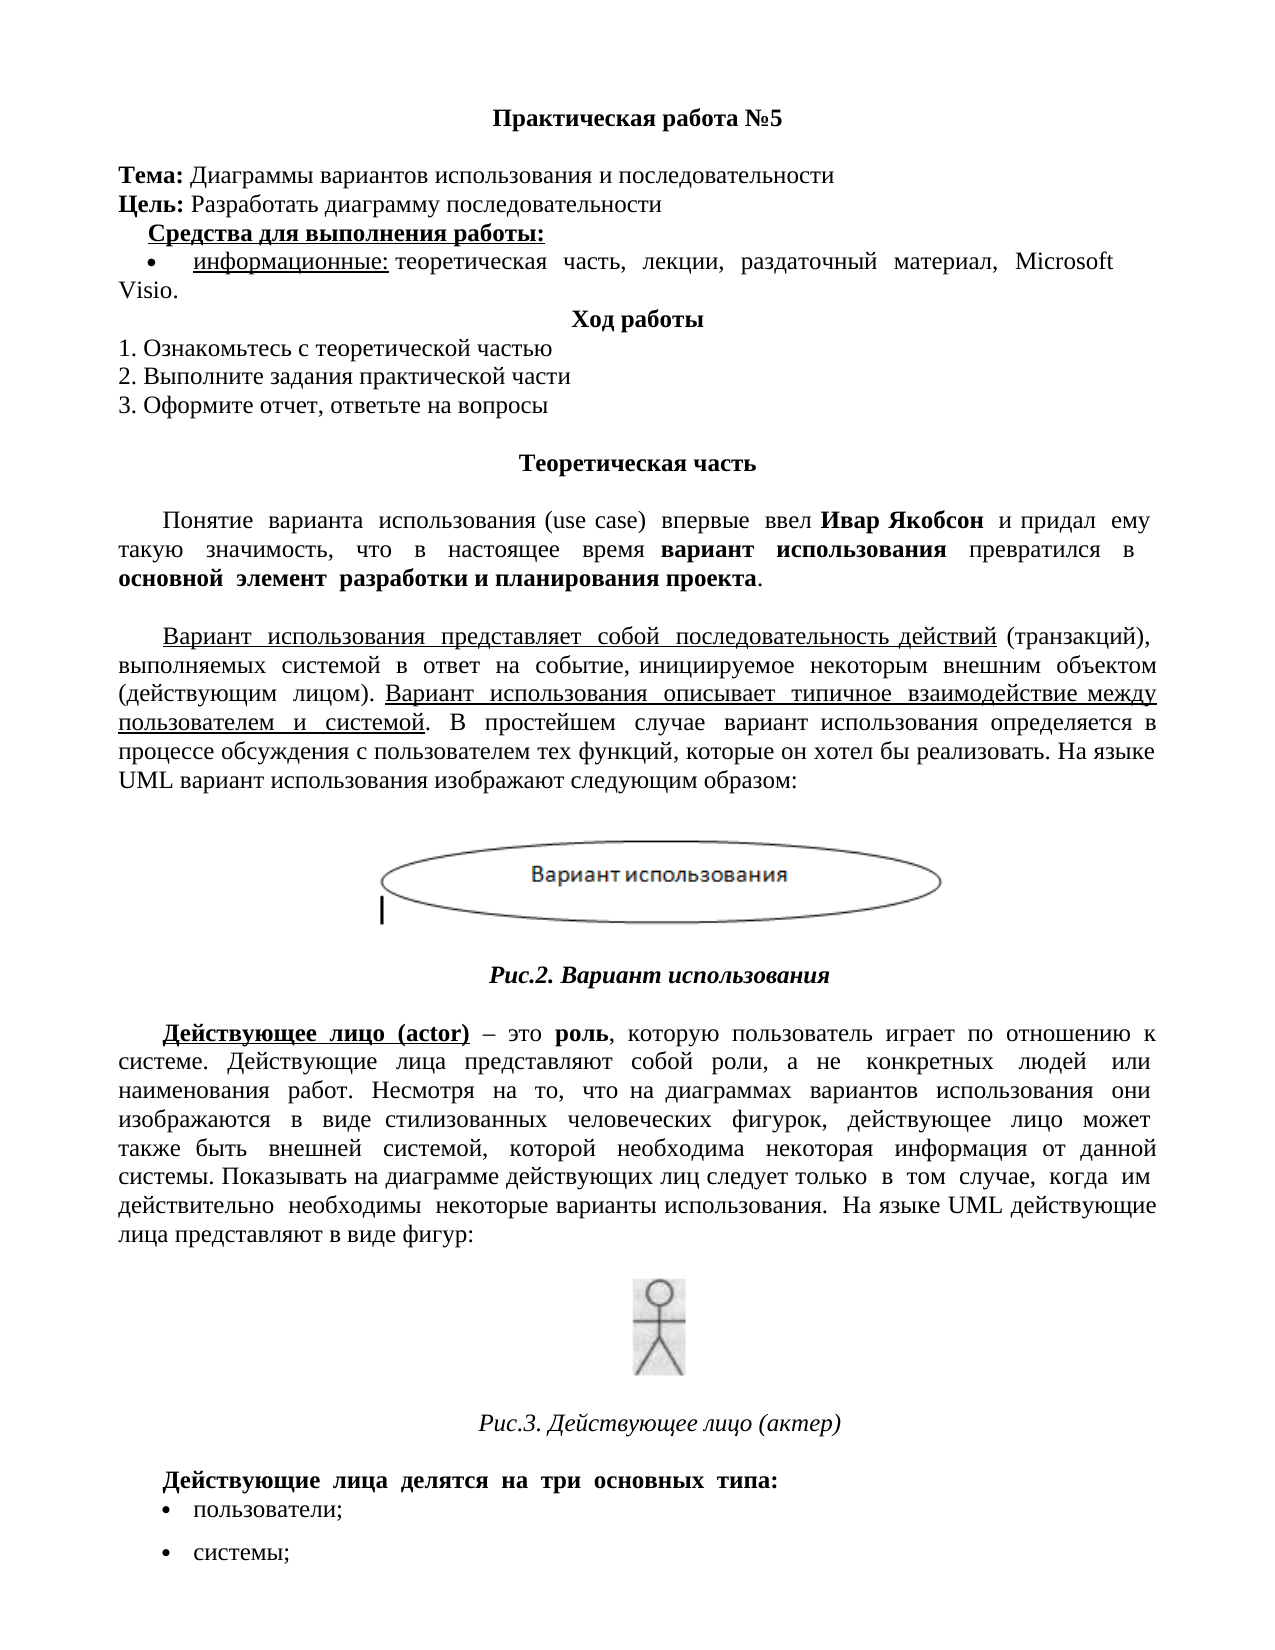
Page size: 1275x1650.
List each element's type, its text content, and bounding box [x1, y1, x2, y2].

text Рис.2. Вариант использования [118, 960, 1157, 988]
list информационные: теоретическая часть, лекции, раздаточный материал, Microsoft Visio. [118, 246, 1113, 304]
text 2. Выполните задания практической части [118, 361, 1157, 390]
text Теоретическая часть [118, 448, 1157, 476]
picture [365, 822, 955, 931]
text Средства для выполнения работы: [118, 218, 1113, 246]
text Ход работы [118, 304, 1157, 333]
list пользователи; [118, 1494, 1157, 1523]
text 1. Ознакомьтесь с теоретической частью [118, 333, 1157, 361]
text 3. Оформите отчет, ответьте на вопросы [118, 390, 1157, 419]
text Практическая работа №5 [118, 103, 1157, 131]
text Действующее лицо (actor) – это роль, которую пользователь играет по отношению к системе. Действующие лица представляют собой роли, а не конкретных людей или наименования работ. Несмотря на то, что на диаграммах вариантов использования они изображаются в виде стилизованных человеческих фигурок, действующее лицо может также быть внешней системой, которой необходима некоторая информация от данной системы. Показывать на диаграмме действующих лиц следует только в том случае, когда им действительно необходимы некоторые варианты использования. На языке UML действующие лица представляют в виде фигур: [118, 1018, 1157, 1248]
text Рис.3. Действующее лицо (актер) [118, 1408, 1157, 1436]
list системы; [118, 1537, 1157, 1566]
text Действующие лица делятся на три основных типа: [118, 1466, 1157, 1494]
text Вариант использования представляет собой последовательность действий (транзакций), выполняемых системой в ответ на событие, инициируемое некоторым внешним объектом (действующим лицом). Вариант использования описывает типичное взаимодействие между пользователем и системой. В простейшем случае вариант использования определяется в процессе обсуждения с пользователем тех функций, которые он хотел бы реализовать. На языке UML вариант использования изображают следующим образом: [118, 621, 1157, 793]
picture [631, 1276, 689, 1379]
text Тема: Диаграммы вариантов использования и последовательности [118, 160, 1157, 189]
text Понятие варианта использования (use case) впервые ввел Ивар Якобсон и придал ему такую значимость, что в настоящее время вариант использования превратился в основной элемент разработки и планирования проекта. [118, 506, 1157, 592]
text Цель: Разработать диаграмму последовательности [118, 189, 1157, 218]
